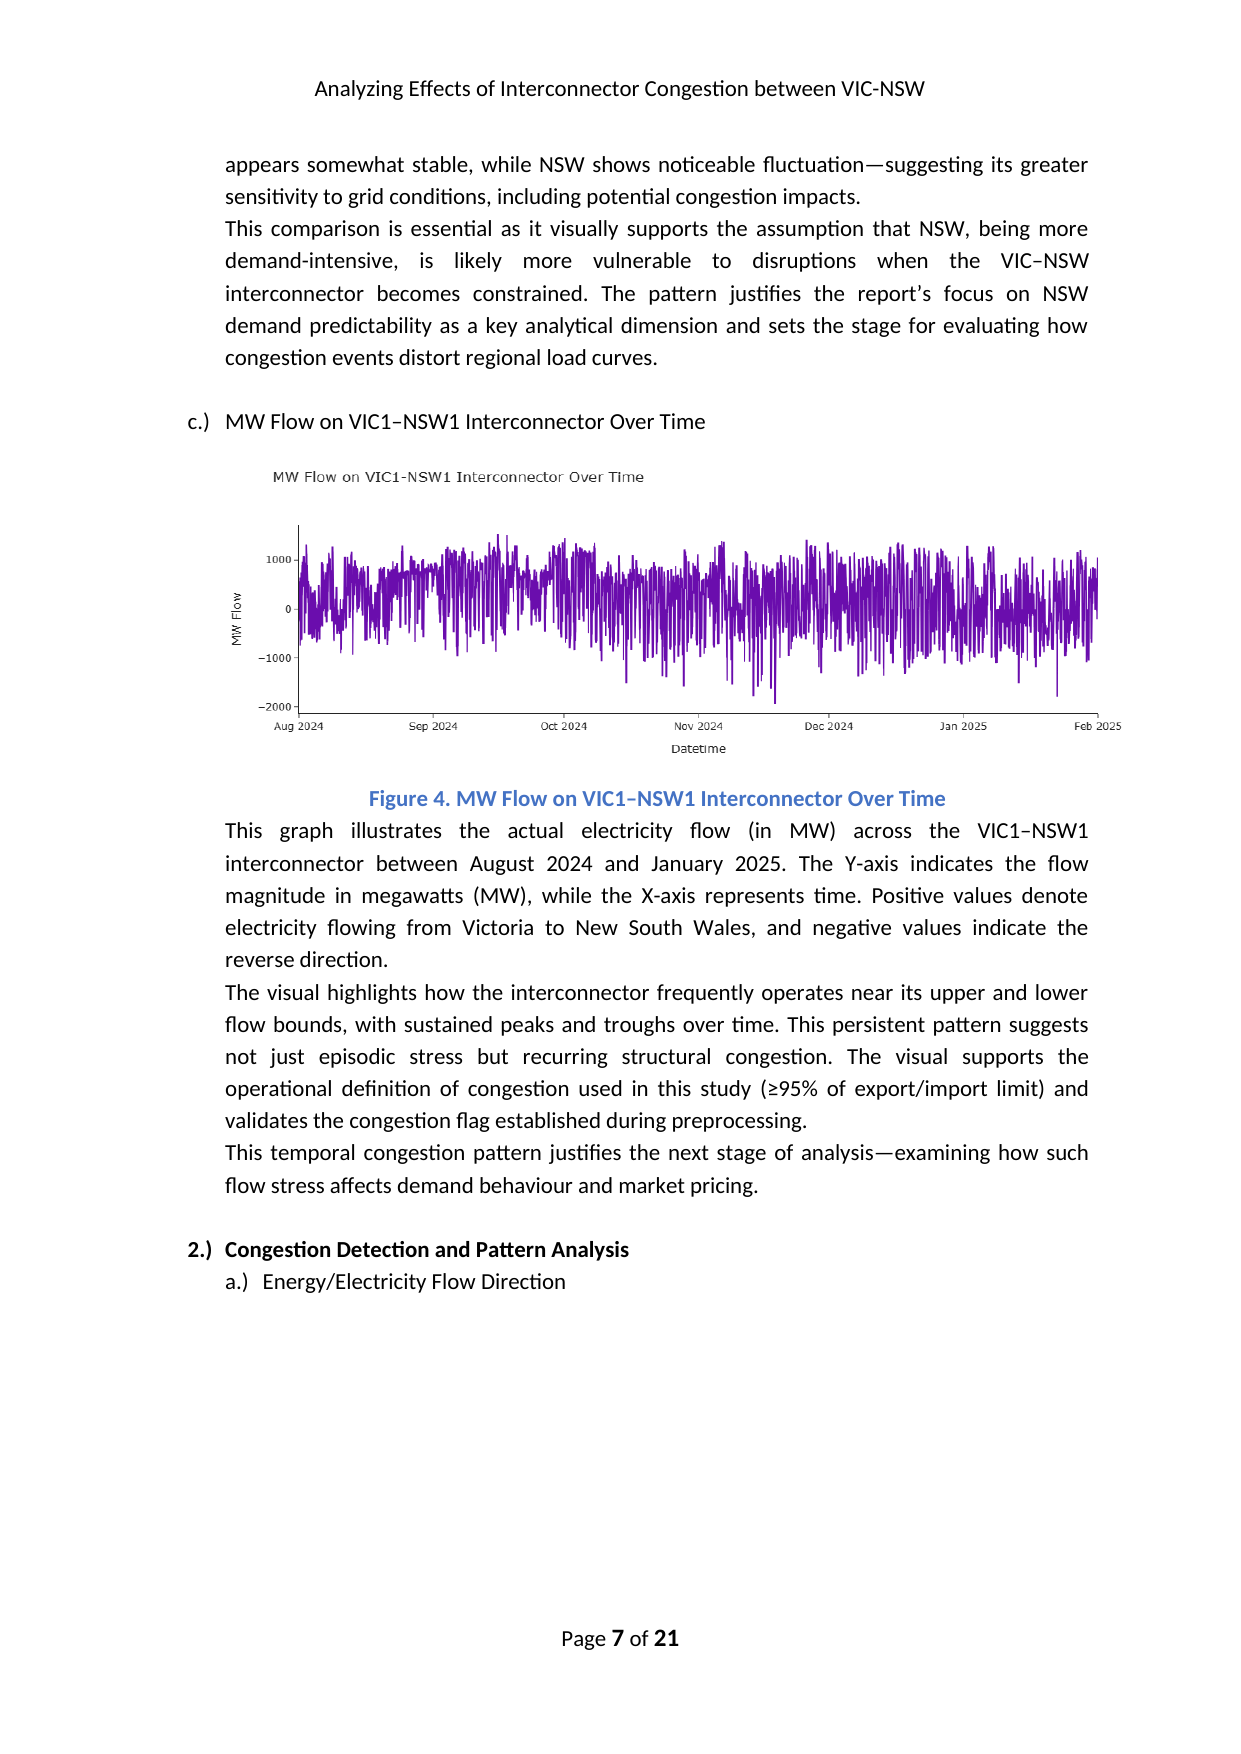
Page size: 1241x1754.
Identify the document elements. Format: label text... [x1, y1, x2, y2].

list Figure 4. MW Flow on VIC1–NSW1 Interconnector Over Time [225, 784, 1090, 812]
list Energy/Electricity Flow Direction [225, 1267, 1090, 1295]
list Congestion Detection and Pattern Analysis [187, 1235, 1090, 1263]
list The visual highlights how the interconnector frequently operates near its upper and lower flow bounds, with sustained peaks and troughs over time. This persistent pattern suggests not just episodic stress but recurring structural congestion. The visual supports the operational definition of congestion used in this study (≥95% of export/import limit) and validates the congestion flag established during preprocessing. [225, 978, 1090, 1134]
list MW Flow on VIC1–NSW1 Interconnector Over Time [187, 407, 1090, 436]
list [225, 150, 1090, 210]
list This comparison is essential as it visually supports the assumption that NSW, being more demand-intensive, is likely more vulnerable to disruptions when the VIC–NSW interconnector becomes constrained. The pattern justifies the report’s focus on NSW demand predictability as a key analytical dimension and sets the stage for evaluating how congestion events distort regional load curves. [225, 214, 1090, 371]
list This temporal congestion pattern justifies the next stage of analysis—examining how such flow stress affects demand behaviour and market pricing. [225, 1138, 1090, 1199]
picture [225, 439, 1166, 781]
list This graph illustrates the actual electricity flow (in MW) across the VIC1–NSW1 interconnector between August 2024 and January 2025. The Y-axis indicates the flow magnitude in megawatts (MW), while the X-axis represents time. Positive values denote electricity flowing from Victoria to New South Wales, and negative values indicate the reverse direction. [225, 817, 1090, 973]
